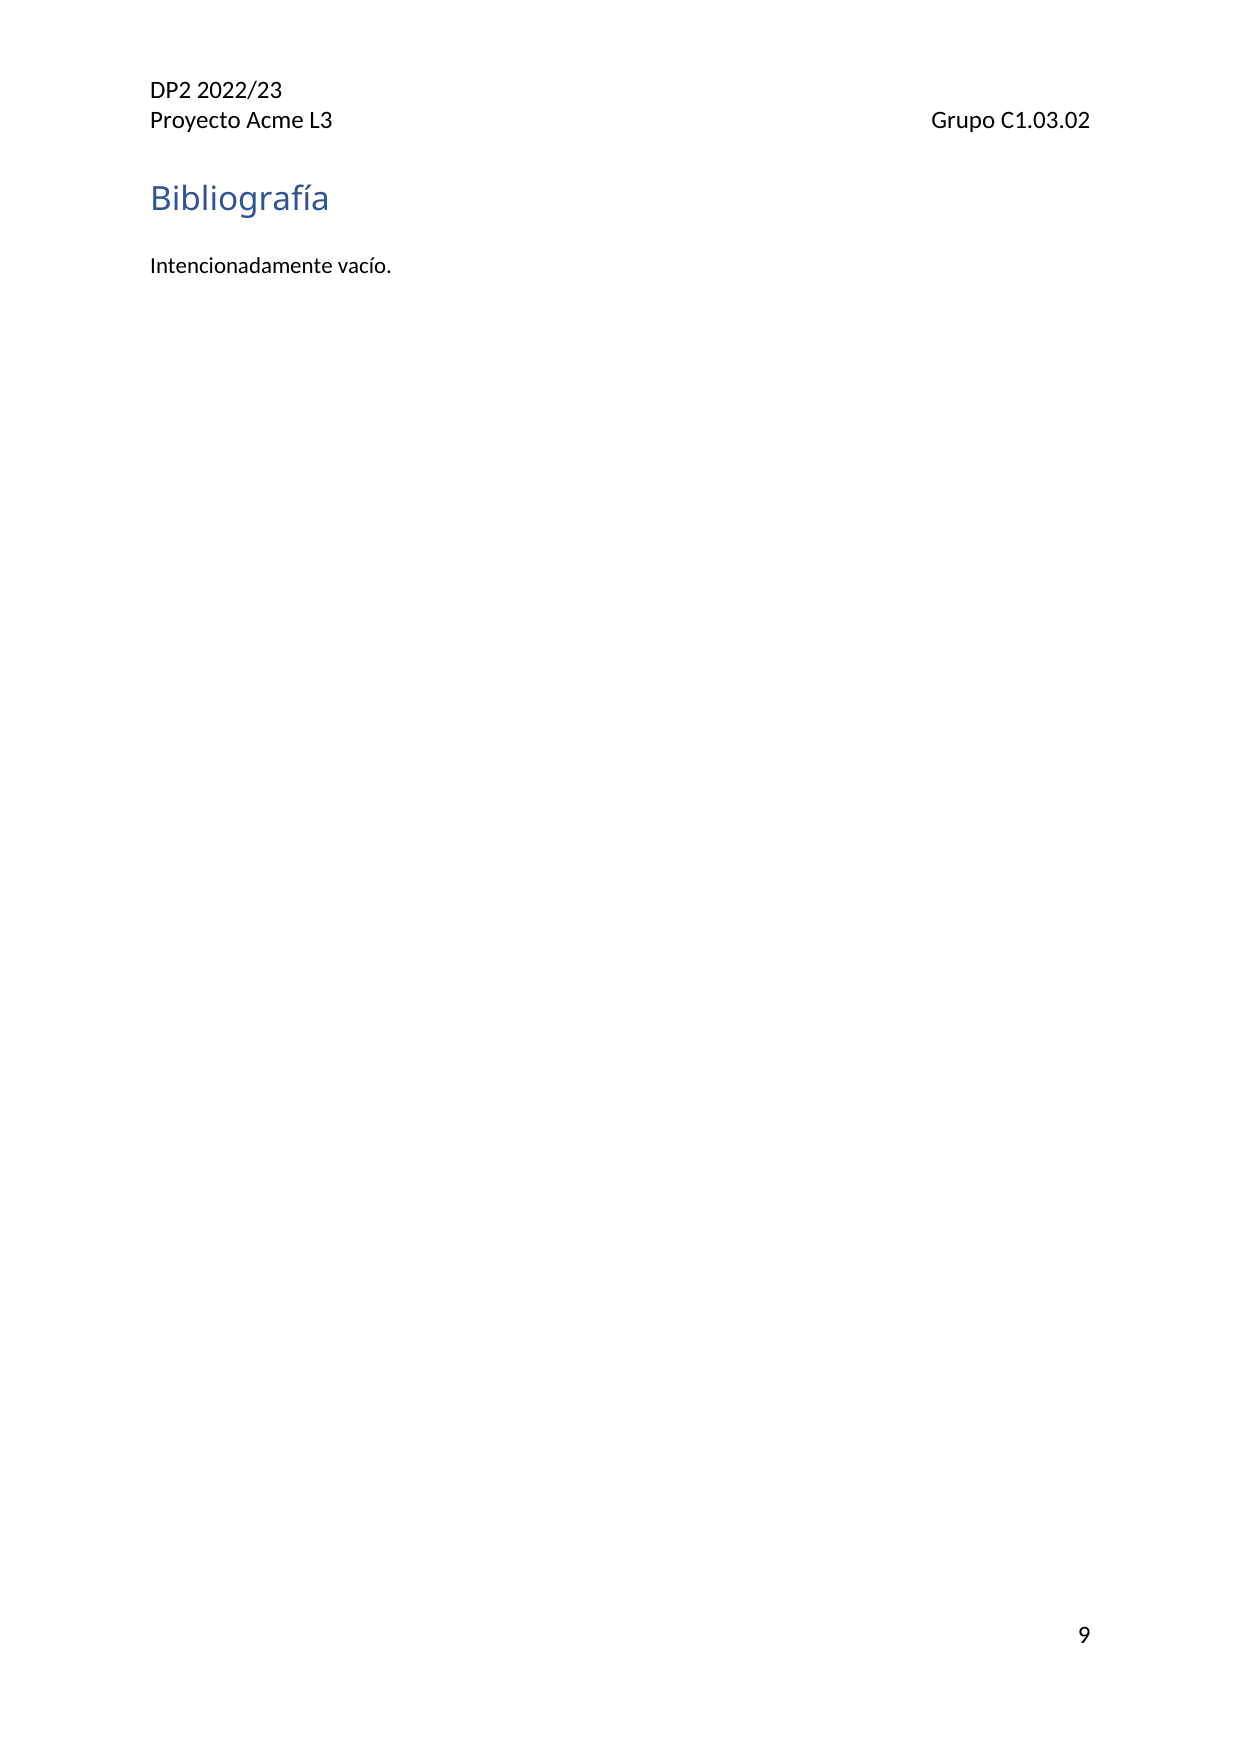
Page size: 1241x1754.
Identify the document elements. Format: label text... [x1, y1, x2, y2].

subtitle Bibliografía [150, 175, 1090, 220]
text Intencionadamente vacío. [150, 251, 1090, 279]
